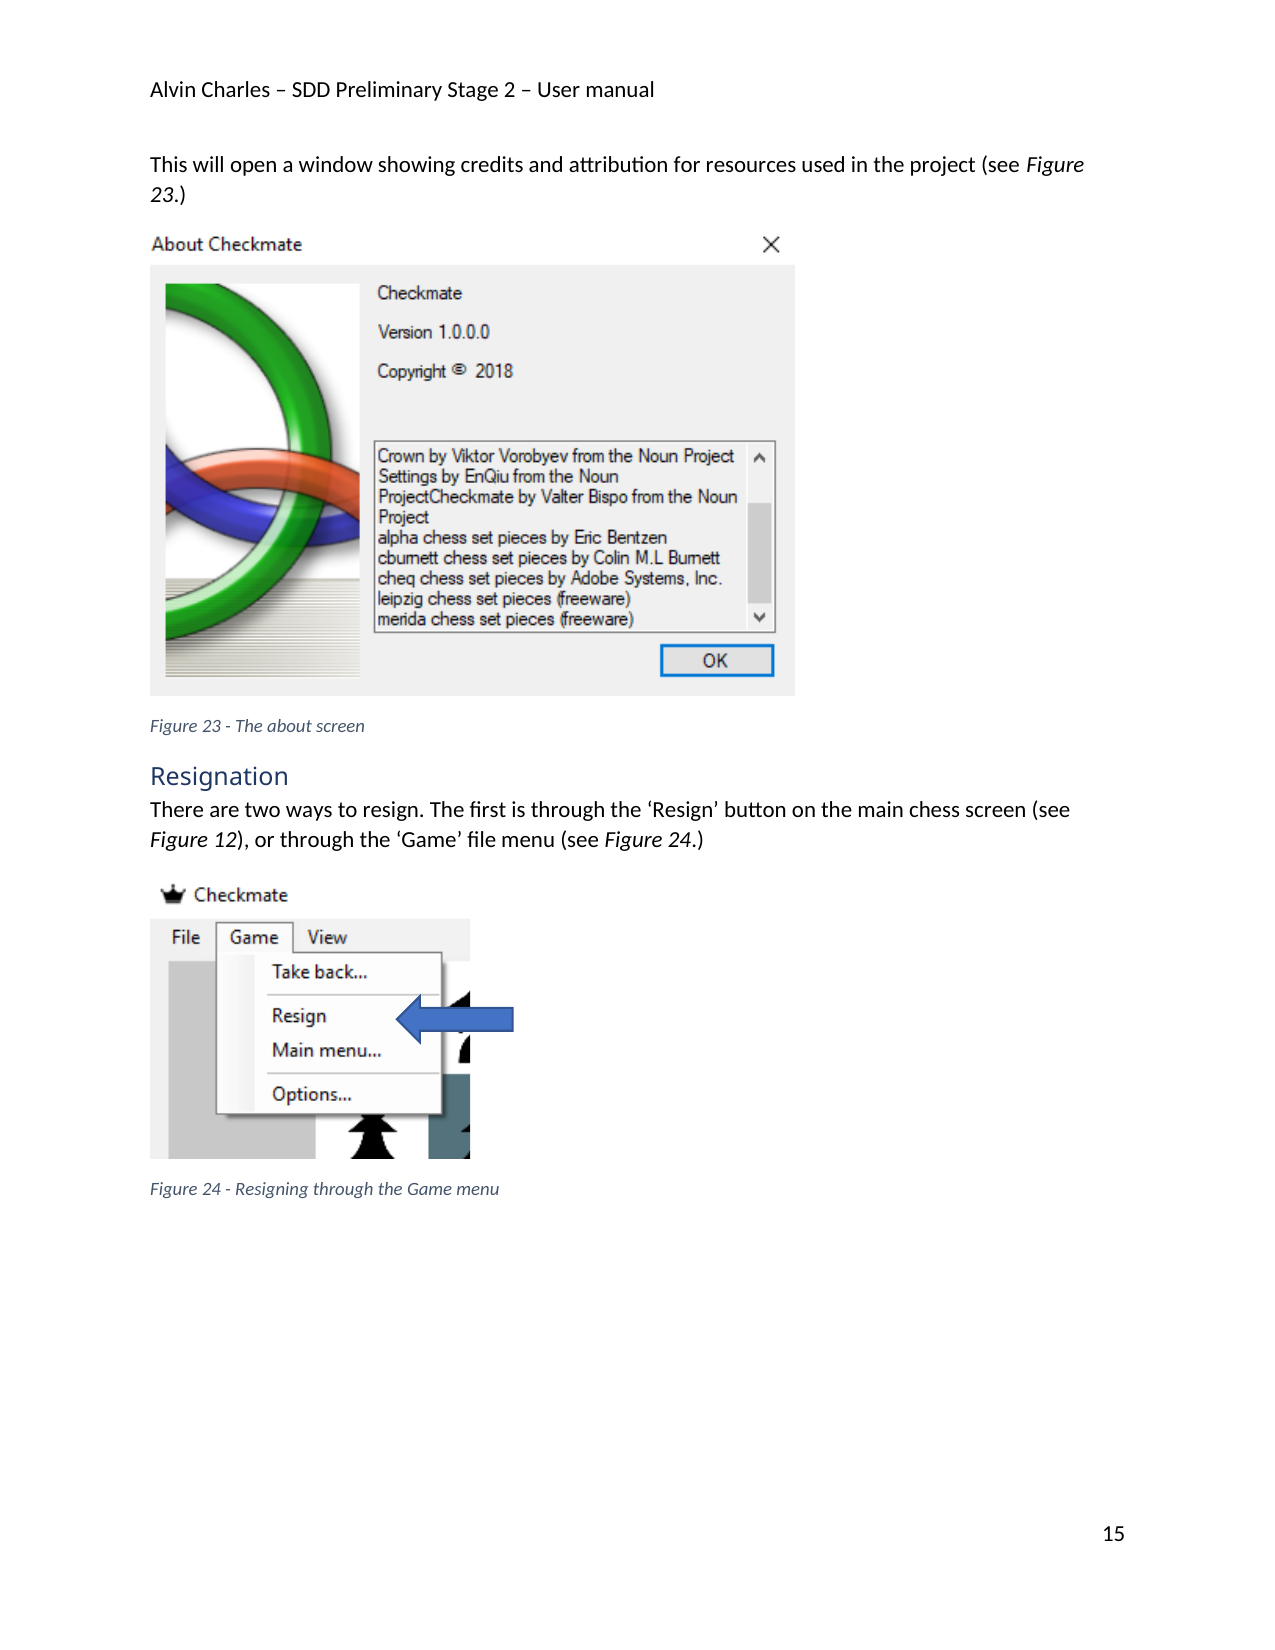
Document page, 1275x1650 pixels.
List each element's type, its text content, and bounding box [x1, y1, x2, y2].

text There are two ways to resign. The first is through the ‘Resign’ button on the main chess screen (see Figure 12), or through the ‘Game’ file menu (see Figure 24.) [150, 795, 1125, 853]
text This will open a window showing credits and attribution for resources used in the project (see Figure 23.) [150, 150, 1125, 208]
picture [150, 872, 471, 1159]
picture [150, 227, 795, 696]
subtitle Resignation [150, 758, 1125, 792]
